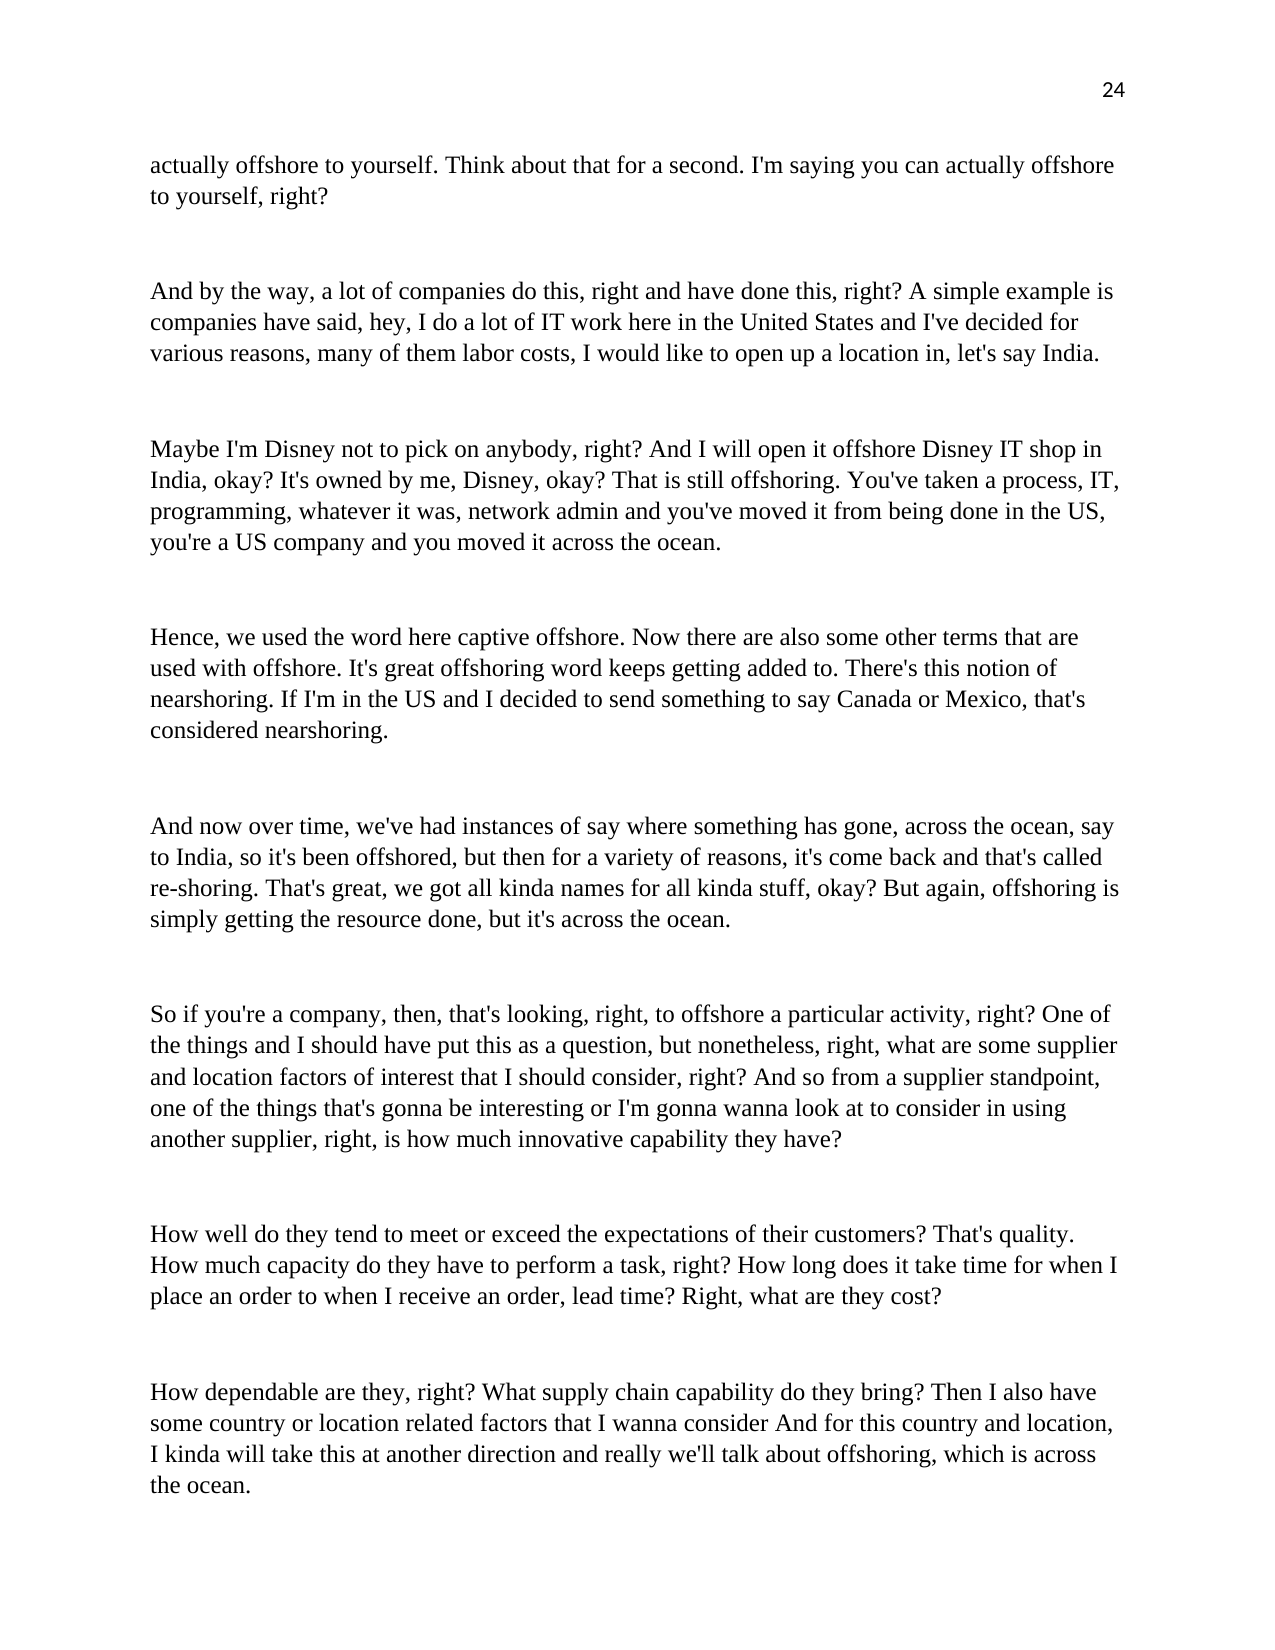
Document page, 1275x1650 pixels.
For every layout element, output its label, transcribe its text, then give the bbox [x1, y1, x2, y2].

text How well do they tend to meet or exceed the expectations of their customers? That's quality. How much capacity do they have to perform a task, right? How long does it take time for when I place an order to when I receive an order, lead time? Right, what are they cost? [150, 1219, 1125, 1310]
text And by the way, a lot of companies do this, right and have done this, right? A simple example is companies have said, hey, I do a lot of IT work here in the United States and I've decided for various reasons, many of them labor costs, I would like to open up a location in, let's say India. [150, 276, 1125, 367]
text How dependable are they, right? What supply chain capability do they bring? Then I also have some country or location related factors that I wanna consider And for this country and location, I kinda will take this at another direction and really we'll talk about offshoring, which is across the ocean. [150, 1377, 1125, 1498]
text Hence, we used the word here captive offshore. Now there are also some other terms that are used with offshore. It's great offshoring word keeps getting added to. There's this notion of nearshoring. If I'm in the US and I decided to send something to say Canada or Mexico, that's considered nearshoring. [150, 622, 1125, 744]
text And now over time, we've had instances of say where something has gone, across the ocean, say to India, so it's been offshored, but then for a variety of reasons, it's come back and that's called re-shoring. That's great, we got all kinda names for all kinda stuff, okay? But again, offshoring is simply getting the resource done, but it's across the ocean. [150, 811, 1125, 933]
text So if you're a company, then, that's looking, right, to offshore a particular activity, right? One of the things and I should have put this as a question, but nonetheless, right, what are some supplier and location factors of interest that I should consider, right? And so from a supplier standpoint, one of the things that's gonna be interesting or I'm gonna wanna look at to consider in using another supplier, right, is how much innovative capability they have? [150, 999, 1125, 1152]
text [150, 150, 1125, 210]
text Maybe I'm Disney not to pick on anybody, right? And I will open it offshore Disney IT shop in India, okay? It's owned by me, Disney, okay? That is still offshoring. You've taken a process, IT, programming, whatever it was, network admin and you've moved it from being done in the US, you're a US company and you moved it across the ocean. [150, 434, 1125, 556]
